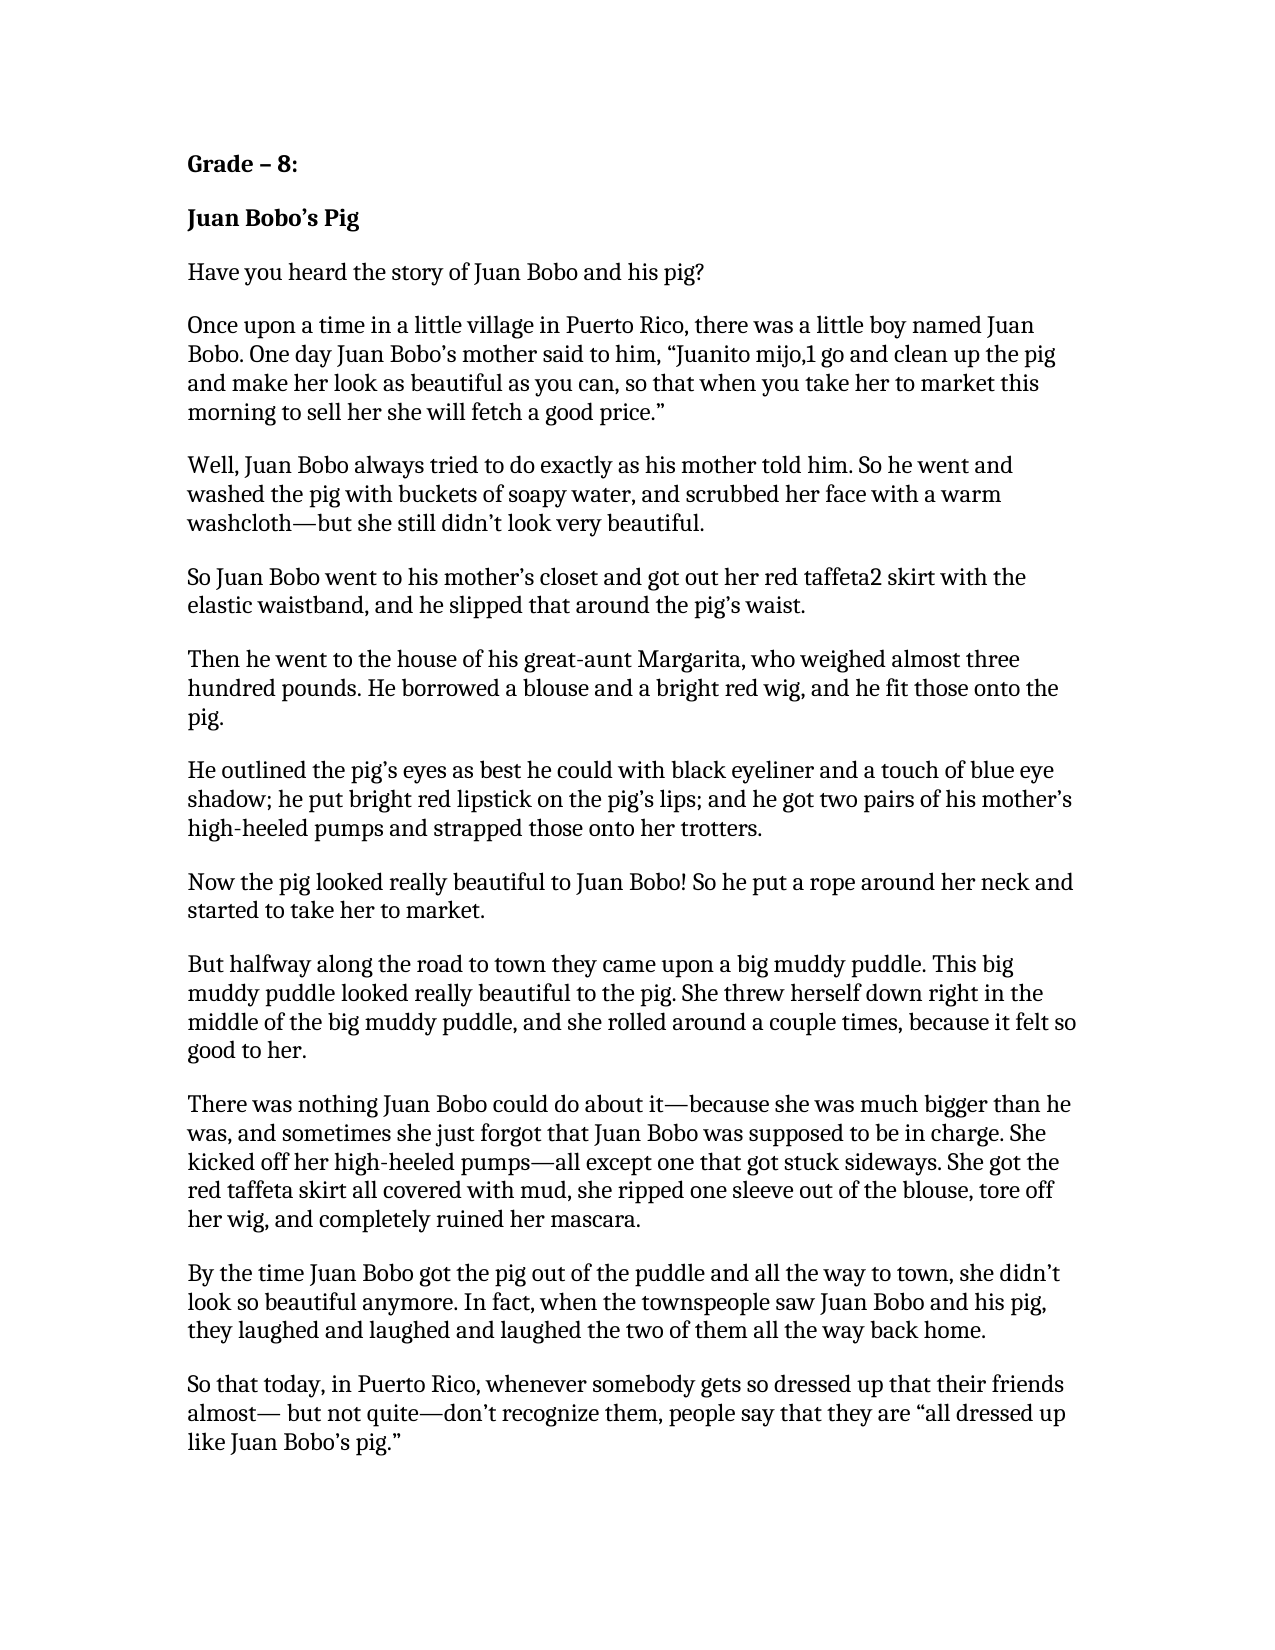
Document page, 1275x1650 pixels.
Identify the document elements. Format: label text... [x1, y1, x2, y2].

text There was nothing Juan Bobo could do about it—because she was much bigger than he was, and sometimes she just forgot that Juan Bobo was supposed to be in charge. She kicked off her high-heeled pumps—all except one that got stuck sideways. She got the red taffeta skirt all covered with mud, she ripped one sleeve out of the blouse, tore off her wig, and completely ruined her mascara. [187, 1090, 1087, 1234]
text He outlined the pig’s eyes as best he could with black eyeliner and a touch of blue eye shadow; he put bright red lipstick on the pig’s lips; and he got two pairs of his mother’s high-heeled pumps and strapped those onto her trotters. [187, 756, 1087, 842]
text Then he went to the house of his great-aunt Margarita, who weighed almost three hundred pounds. He borrowed a blouse and a bright red wig, and he fit those onto the pig. [187, 645, 1087, 731]
text Now the pig looked really beautiful to Juan Bobo! So he put a rope around her neck and started to take her to market. [187, 867, 1087, 925]
text Once upon a time in a little village in Puerto Rico, there was a little boy named Juan Bobo. One day Juan Bobo’s mother said to him, “Juanito mijo,1 go and clean up the pig and make her look as beautiful as you can, so that when you take her to market this morning to sell her she will fetch a good price.” [187, 311, 1087, 426]
text By the time Juan Bobo got the pig out of the puddle and all the way to town, she didn’t look so beautiful anymore. In fact, when the townspeople saw Juan Bobo and his pig, they laughed and laughed and laughed the two of them all the way back home. [187, 1259, 1087, 1345]
text Have you heard the story of Juan Bobo and his pig? [187, 257, 1087, 286]
text So Juan Bobo went to his mother’s closet and got out her red taffeta2 skirt with the elastic waistband, and he slipped that around the pig’s waist. [187, 562, 1087, 620]
text Juan Bobo’s Pig [187, 204, 1087, 232]
text So that today, in Puerto Rico, whenever somebody gets so dressed up that their friends almost— but not quite—don’t recognize them, people say that they are “all dressed up like Juan Bobo’s pig.” [187, 1370, 1087, 1456]
text But halfway along the road to town they came upon a big muddy puddle. This big muddy puddle looked really beautiful to the pig. She threw herself down right in the middle of the big muddy puddle, and she rolled around a couple times, because it felt so good to her. [187, 950, 1087, 1065]
text Grade – 8: [187, 150, 1087, 179]
text Well, Juan Bobo always tried to do exactly as his mother told him. So he went and washed the pig with buckets of soapy water, and scrubbed her face with a warm washcloth—but she still didn’t look very beautiful. [187, 451, 1087, 537]
